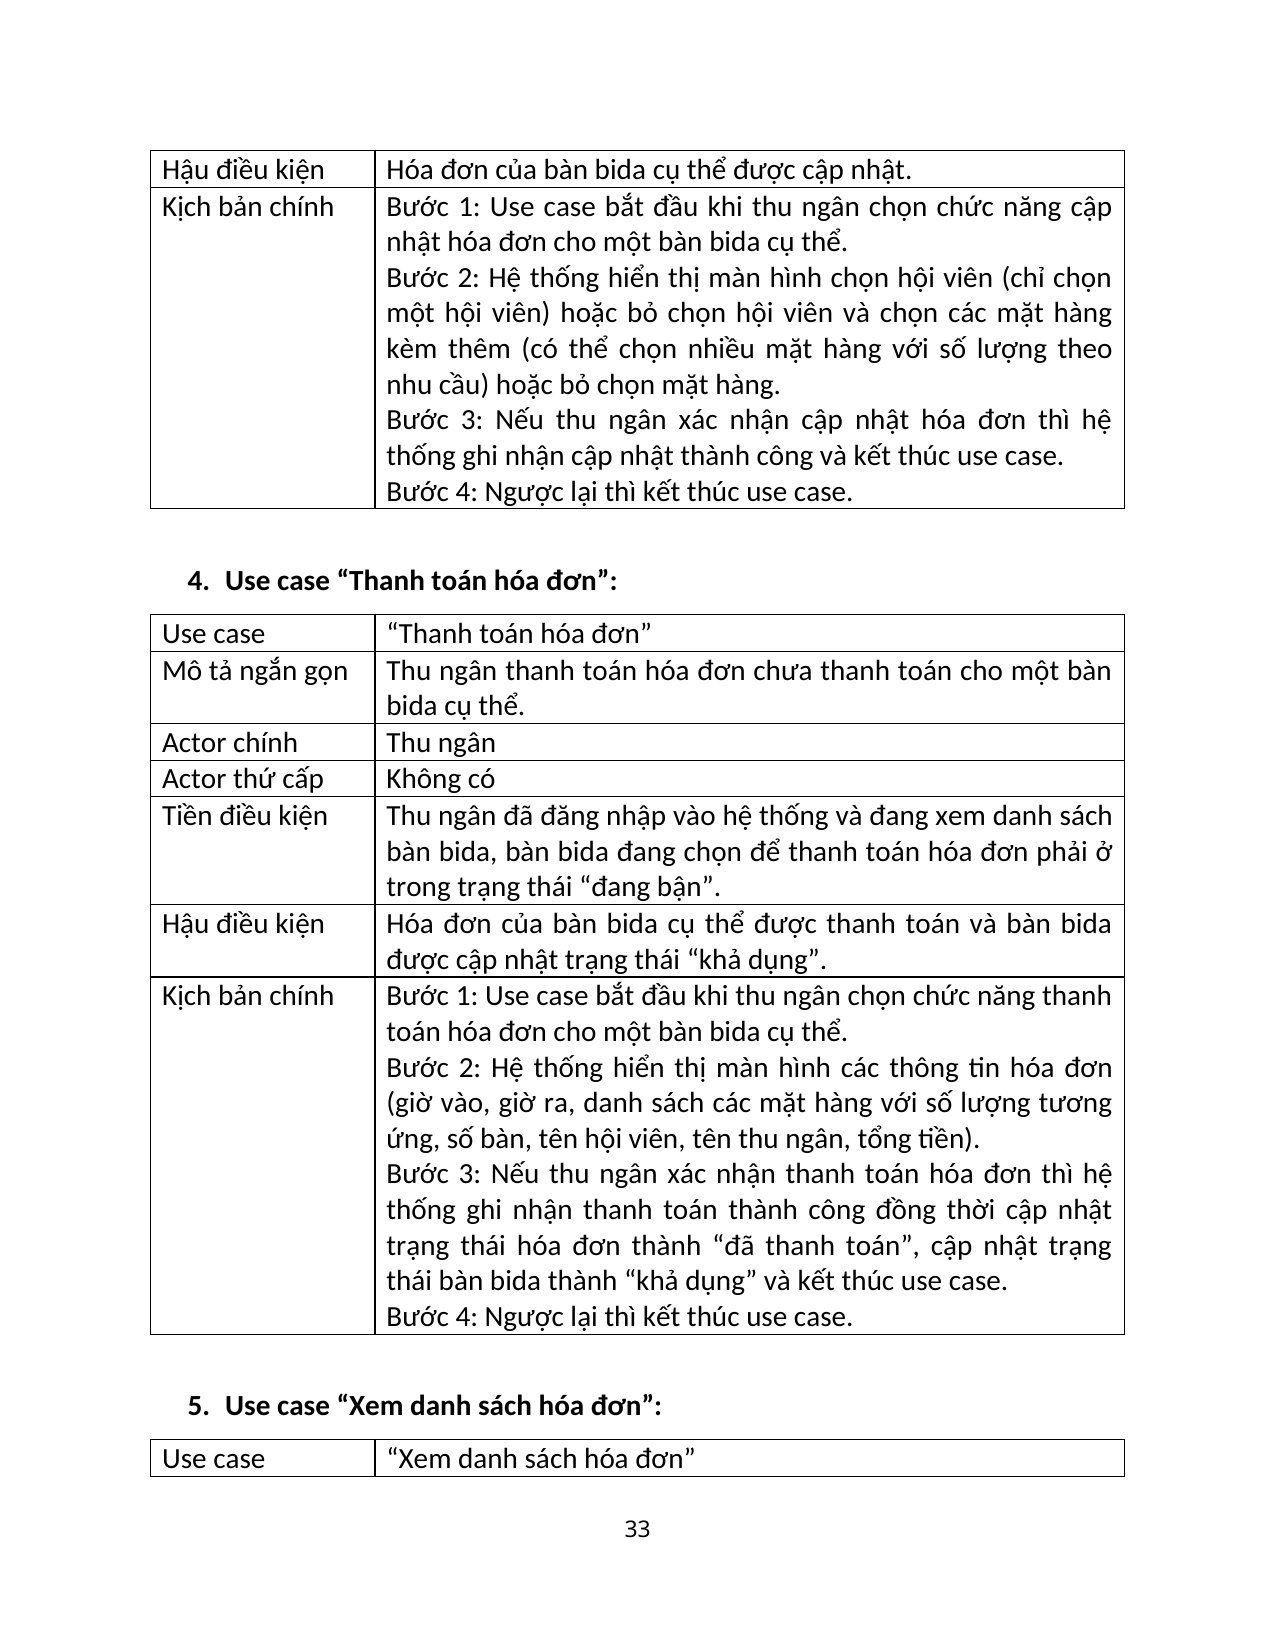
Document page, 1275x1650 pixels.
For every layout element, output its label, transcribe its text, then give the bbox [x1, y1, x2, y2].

table_header Use case [151, 1440, 374, 1476]
table_header “Thanh toán hóa đơn” [376, 615, 1124, 651]
table_cell Hóa đơn của bàn bida cụ thể được cập nhật. [376, 151, 1124, 187]
table_cell Hậu điều kiện [151, 151, 374, 187]
table_cell Bước 1: Use case bắt đầu khi thu ngân chọn chức năng cập nhật hóa đơn cho một bàn bida cụ thể. Bước 2: Hệ thống hiển thị màn hình chọn hội viên (chỉ chọn một hội viên) hoặc bỏ chọn hội viên và chọn các mặt hàng kèm thêm (có thể chọn nhiều mặt hàng với số lượng theo nhu cầu) hoặc bỏ chọn mặt hàng. Bước 3: Nếu thu ngân xác nhận cập nhật hóa đơn thì hệ thống ghi nhận cập nhật thành công và kết thúc use case. Bước 4: Ngược lại thì kết thúc use case. [376, 188, 1124, 508]
table_header Use case [151, 615, 374, 651]
table_cell Tiền điều kiện [151, 797, 374, 904]
table_cell Kịch bản chính [151, 188, 374, 508]
table_cell Actor thứ cấp [151, 761, 374, 796]
table_cell Thu ngân thanh toán hóa đơn chưa thanh toán cho một bàn bida cụ thể. [376, 652, 1124, 723]
table_cell Bước 1: Use case bắt đầu khi thu ngân chọn chức năng thanh toán hóa đơn cho một bàn bida cụ thể. Bước 2: Hệ thống hiển thị màn hình các thông tin hóa đơn (giờ vào, giờ ra, danh sách các mặt hàng với số lượng tương ứng, số bàn, tên hội viên, tên thu ngân, tổng tiền). Bước 3: Nếu thu ngân xác nhận thanh toán hóa đơn thì hệ thống ghi nhận thanh toán thành công đồng thời cập nhật trạng thái hóa đơn thành “đã thanh toán”, cập nhật trạng thái bàn bida thành “khả dụng” và kết thúc use case. Bước 4: Ngược lại thì kết thúc use case. [376, 978, 1124, 1334]
table_header “Xem danh sách hóa đơn” [376, 1440, 1124, 1476]
table_cell Thu ngân đã đăng nhập vào hệ thống và đang xem danh sách bàn bida, bàn bida đang chọn để thanh toán hóa đơn phải ở trong trạng thái “đang bận”. [376, 797, 1124, 904]
table_cell Kịch bản chính [151, 978, 374, 1334]
list Use case “Thanh toán hóa đơn”: [187, 562, 1125, 597]
table_cell Hóa đơn của bàn bida cụ thể được thanh toán và bàn bida được cập nhật trạng thái “khả dụng”. [376, 905, 1124, 976]
table_cell Thu ngân [376, 724, 1124, 759]
table_cell Mô tả ngắn gọn [151, 652, 374, 723]
list Use case “Xem danh sách hóa đơn”: [187, 1387, 1125, 1423]
table_cell Actor chính [151, 724, 374, 759]
table_cell Hậu điều kiện [151, 905, 374, 976]
table_cell Không có [376, 761, 1124, 796]
